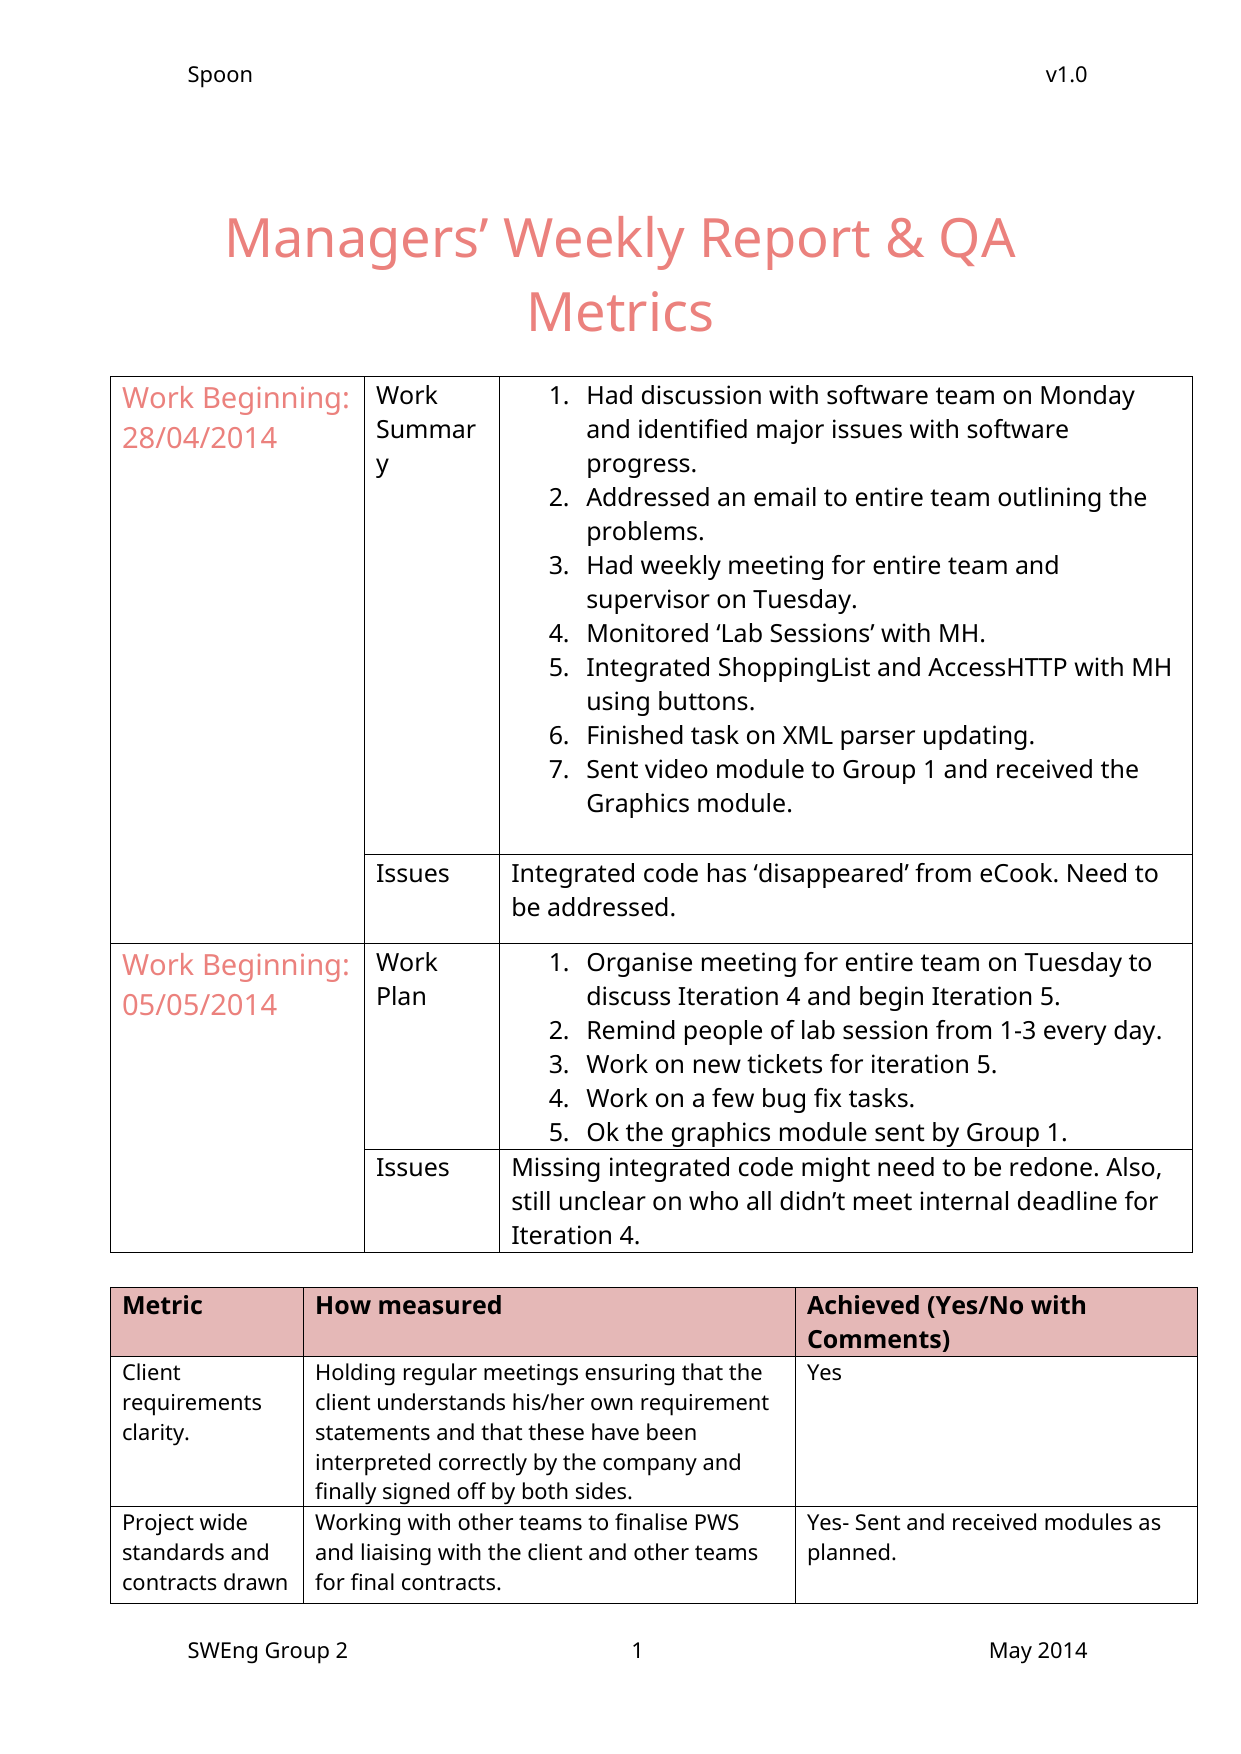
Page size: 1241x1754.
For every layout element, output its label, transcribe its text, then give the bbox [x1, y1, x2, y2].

table_cell Client requirements clarity. [111, 1357, 303, 1506]
subtitle Managers’ Weekly Report & QA Metrics [187, 200, 1053, 347]
table_header Work Summary [365, 377, 499, 854]
table_cell Missing integrated code might need to be redone. Also, still unclear on who all didn’t meet internal deadline for Iteration 4. [500, 1150, 1192, 1252]
table_cell Integrated code has ‘disappeared’ from eCook. Need to be addressed. [500, 855, 1192, 943]
table_header Metric [111, 1288, 303, 1356]
table_header Had discussion with software team on Monday and identified major issues with software progress. Addressed an email to entire team outlining the problems. Had weekly meeting for entire team and supervisor on Tuesday. Monitored ‘Lab Sessions’ with MH. Integrated ShoppingList and AccessHTTP with MH using buttons. Finished task on XML parser updating. Sent video module to Group 1 and received the Graphics module. [500, 377, 1192, 854]
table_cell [796, 1507, 1197, 1603]
table_header Achieved (Yes/No with Comments) [796, 1288, 1197, 1356]
table_header How measured [304, 1288, 795, 1356]
table_cell Holding regular meetings ensuring that the client understands his/her own requirement statements and that these have been interpreted correctly by the company and finally signed off by both sides. [304, 1357, 795, 1506]
table_cell Issues [365, 1150, 499, 1252]
table_header Work Beginning: 28/04/2014 [111, 377, 364, 943]
table_cell Organise meeting for entire team on Tuesday to discuss Iteration 4 and begin Iteration 5. Remind people of lab session from 1-3 every day. Work on new tickets for iteration 5. Work on a few bug fix tasks. Ok the graphics module sent by Group 1. [500, 944, 1192, 1148]
table_cell Issues [365, 855, 499, 943]
table_cell Work Beginning: 05/05/2014 [111, 944, 364, 1252]
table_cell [111, 1507, 303, 1603]
table_cell Work Plan [365, 944, 499, 1148]
table_cell Yes [796, 1357, 1197, 1506]
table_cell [304, 1507, 795, 1603]
